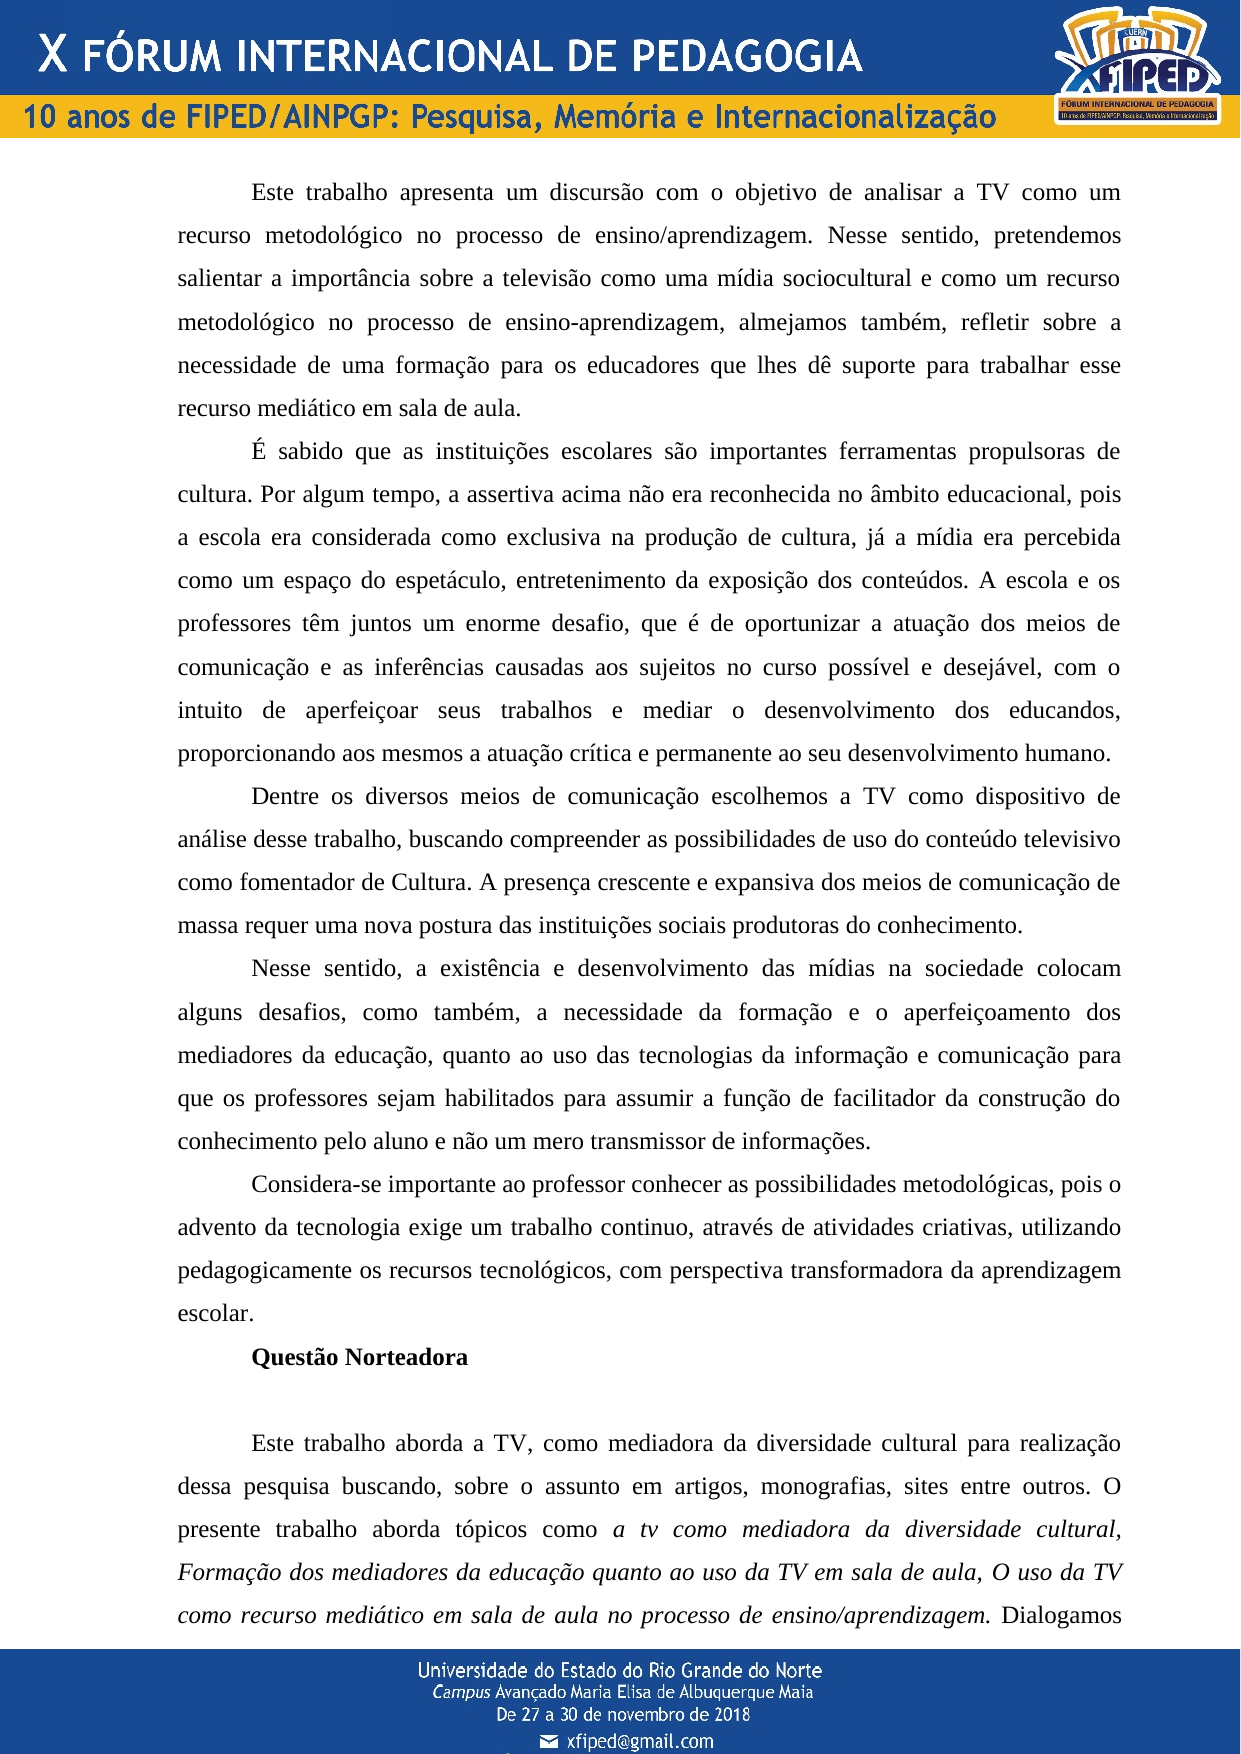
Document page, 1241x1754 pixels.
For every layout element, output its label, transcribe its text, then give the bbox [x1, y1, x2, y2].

text Este trabalho apresenta um discursão com o objetivo de analisar a TV como um recurso metodológico no processo de ensino/aprendizagem. Nesse sentido, pretendemos salientar a importância sobre a televisão como uma mídia sociocultural e como um recurso metodológico no processo de ensino-aprendizagem, almejamos também, refletir sobre a necessidade de uma formação para os educadores que lhes dê suporte para trabalhar esse recurso mediático em sala de aula. [177, 177, 1122, 422]
text Nesse sentido, a existência e desenvolvimento das mídias na sociedade colocam alguns desafios, como também, a necessidade da formação e o aperfeiçoamento dos mediadores da educação, quanto ao uso das tecnologias da informação e comunicação para que os professores sejam habilitados para assumir a função de facilitador da construção do conhecimento pelo aluno e não um mero transmissor de informações. [177, 953, 1122, 1155]
text É sabido que as instituições escolares são importantes ferramentas propulsoras de cultura. Por algum tempo, a assertiva acima não era reconhecida no âmbito educacional, pois a escola era considerada como exclusiva na produção de cultura, já a mídia era percebida como um espaço do espetáculo, entretenimento da exposição dos conteúdos. A escola e os professores têm juntos um enorme desafio, que é de oportunizar a atuação dos meios de comunicação e as inferências causadas aos sujeitos no curso possível e desejável, com o intuito de aperfeiçoar seus trabalhos e mediar o desenvolvimento dos educandos, proporcionando aos mesmos a atuação crítica e permanente ao seu desenvolvimento humano. [177, 436, 1122, 767]
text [177, 1428, 1122, 1629]
text Dentre os diversos meios de comunicação escolhemos a TV como dispositivo de análise desse trabalho, buscando compreender as possibilidades de uso do conteúdo televisivo como fomentador de Cultura. A presença crescente e expansiva dos meios de comunicação de massa requer uma nova postura das instituições sociais produtoras do conhecimento. [177, 781, 1122, 939]
text Considera-se importante ao professor conhecer as possibilidades metodológicas, pois o advento da tecnologia exige um trabalho continuo, através de atividades criativas, utilizando pedagogicamente os recursos tecnológicos, com perspectiva transformadora da aprendizagem escolar. [177, 1169, 1122, 1327]
picture [0, 0, 1241, 138]
picture [0, 1649, 1241, 1754]
text Questão Norteadora [177, 1342, 1122, 1370]
